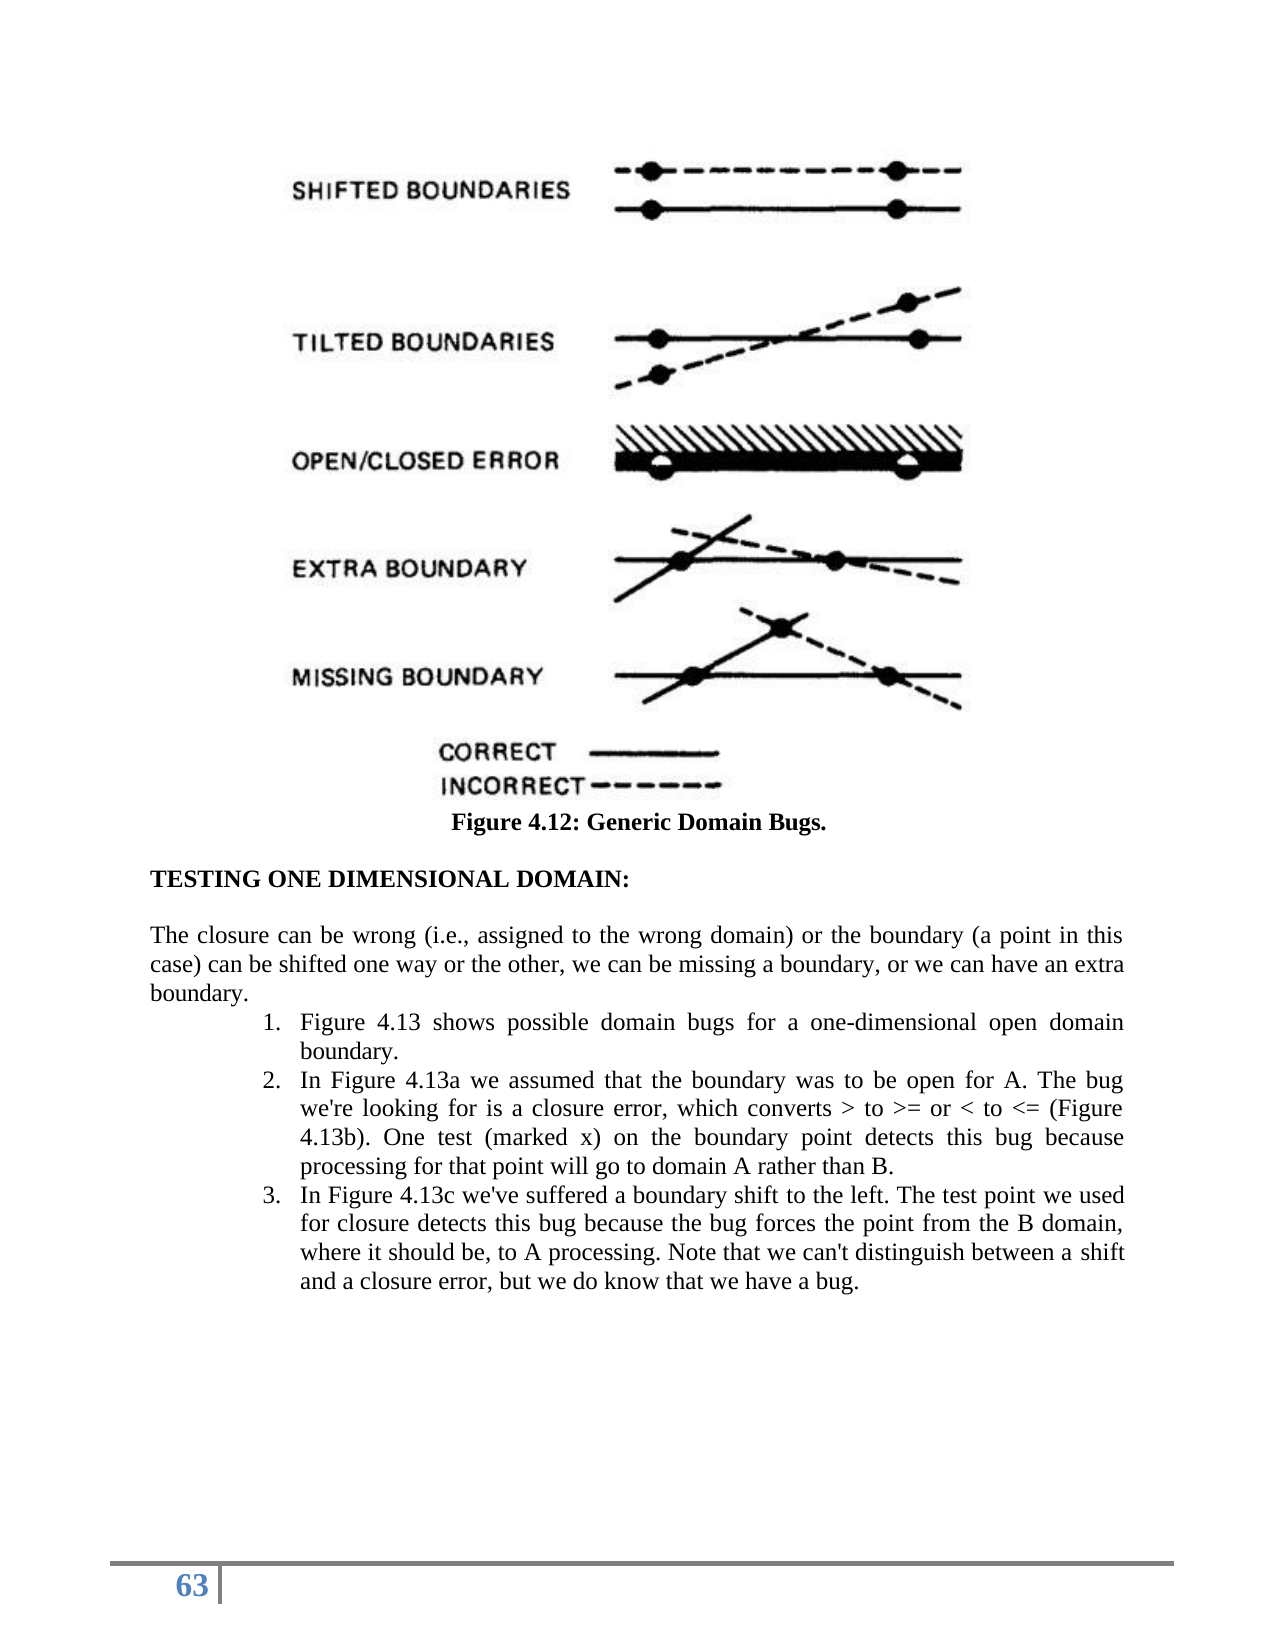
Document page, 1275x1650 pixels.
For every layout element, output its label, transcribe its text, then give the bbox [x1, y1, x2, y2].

text The closure can be wrong (i.e., assigned to the wrong domain) or the boundary (a point in this case) can be shifted one way or the other, we can be missing a boundary, or we can have an extra boundary. [150, 921, 1124, 1007]
list In Figure 4.13a we assumed that the boundary was to be open for A. The bug we're looking for is a closure error, which converts > to >= or < to <= (Figure 4.13b). One test (marked x) on the boundary point detects this bug because processing for that point will go to domain A rather than B. [262, 1065, 1125, 1180]
text Figure 4.12: Generic Domain Bugs. [184, 807, 1093, 836]
subtitle TESTING ONE DIMENSIONAL DOMAIN: [150, 864, 1185, 893]
list Figure 4.13 shows possible domain bugs for a one-dimensional open domain boundary. [262, 1008, 1126, 1065]
list In Figure 4.13c we've suffered a boundary shift to the left. The test point we used for closure detects this bug because the bug forces the point from the B domain, where it should be, to A processing. Note that we can't distinguish between a shift and a closure error, but we do know that we have a bug. [262, 1180, 1125, 1295]
picture [283, 149, 971, 800]
